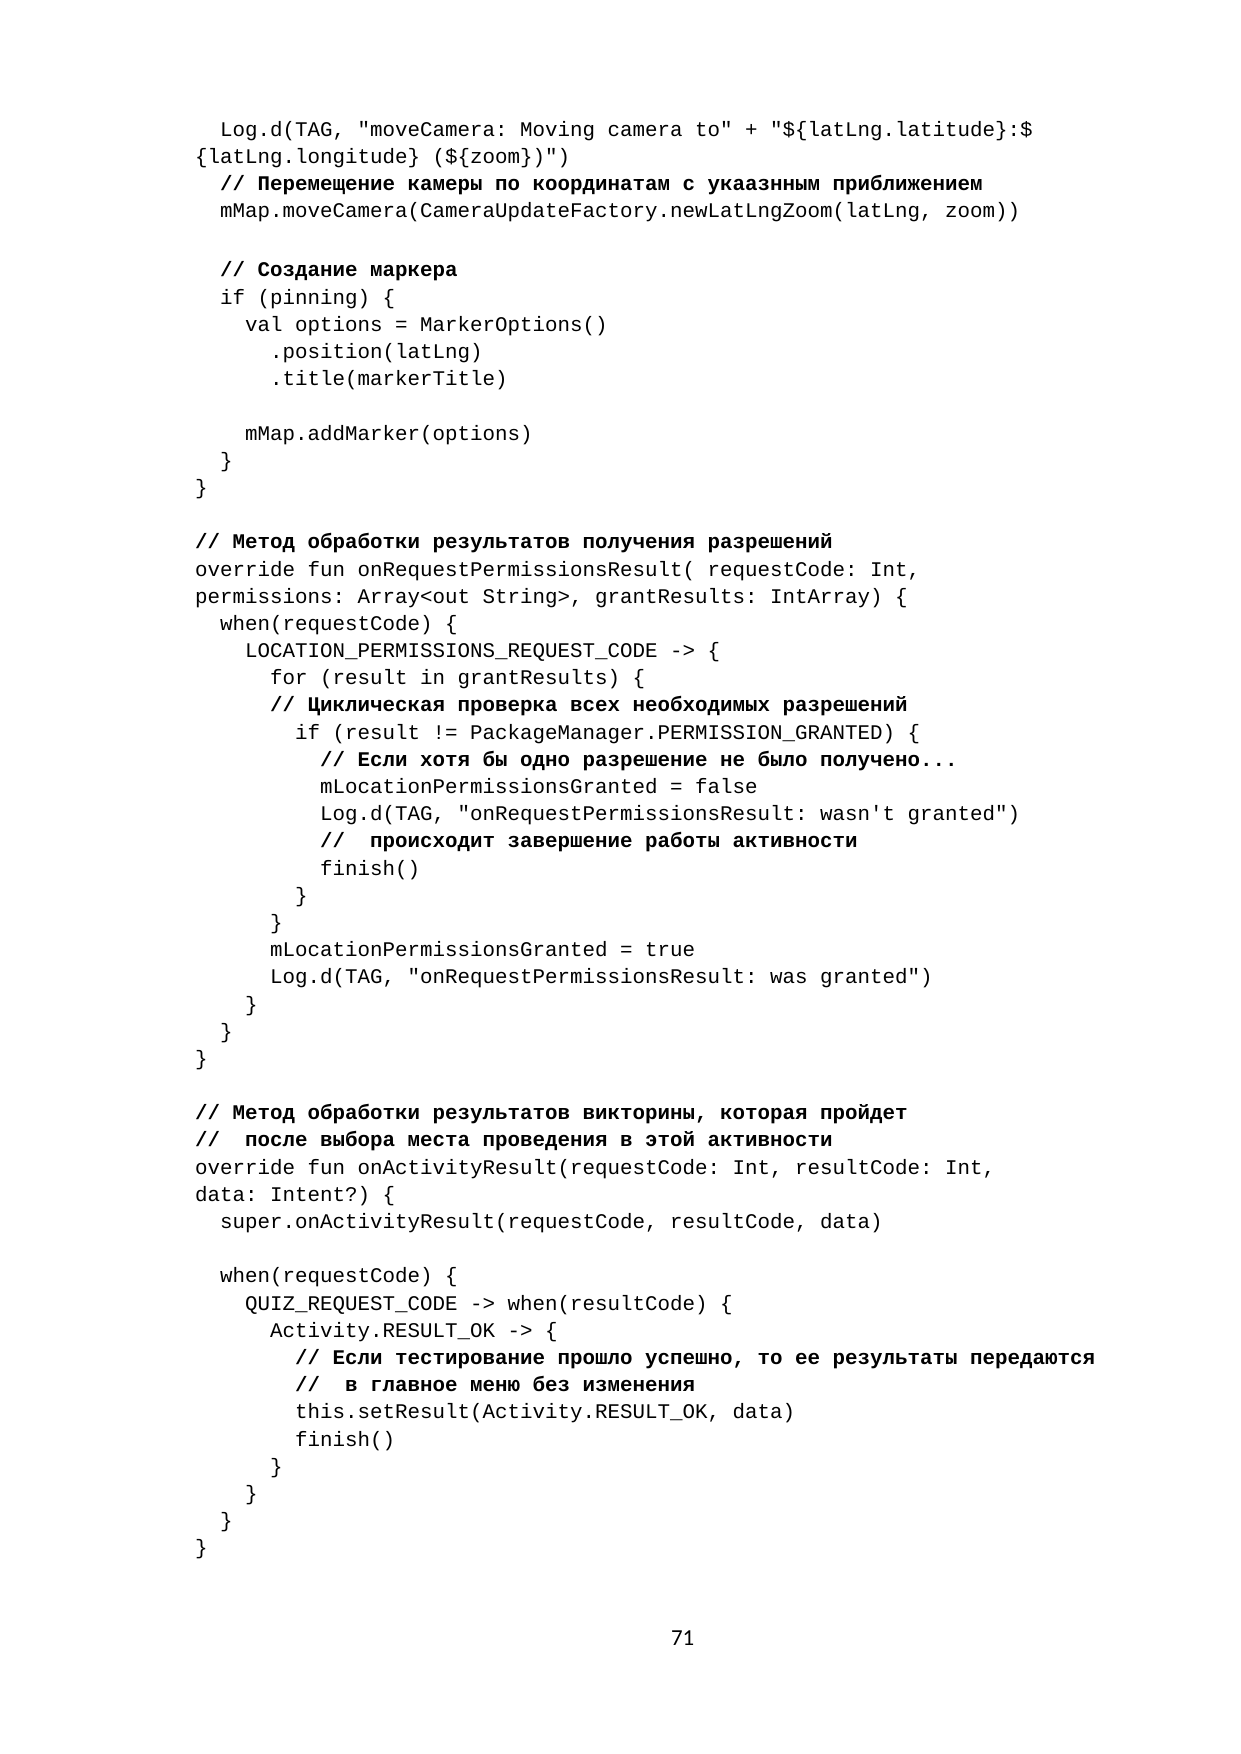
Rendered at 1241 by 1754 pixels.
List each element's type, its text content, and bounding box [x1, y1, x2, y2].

text // Если хотя бы одно разрешение не было получено... [195, 749, 1170, 772]
text } [195, 1483, 1170, 1507]
text } [195, 885, 1170, 908]
text // Создание маркера [195, 259, 1170, 283]
text .title(markerTitle) [195, 368, 1170, 392]
text mMap.addMarker(options) [195, 423, 1170, 446]
text val options = MarkerOptions() [195, 314, 1170, 337]
text when(requestCode) { [195, 613, 1170, 637]
text Log.d(TAG, "moveCamera: Moving camera to" + "${latLng.latitude}:${latLng.longitude} (${zoom})") [195, 118, 1170, 169]
text // Циклическая проверка всех необходимых разрешений [195, 694, 1170, 718]
text } [195, 1537, 1170, 1561]
text // Метод обработки результатов викторины, которая пройдет [195, 1102, 1170, 1126]
text override fun onActivityResult(requestCode: Int, resultCode: Int, data: Intent?) { [195, 1157, 1170, 1207]
text // Метод обработки результатов получения разрешений [195, 531, 1170, 555]
text Activity.RESULT_OK -> { [195, 1320, 1170, 1343]
text // в главное меню без изменения [195, 1374, 1170, 1398]
text // Если тестирование прошло успешно, то ее результаты передаются [195, 1347, 1170, 1371]
text if (result != PackageManager.PERMISSION_GRANTED) { [195, 722, 1170, 745]
text if (pinning) { [195, 287, 1170, 310]
text QUIZ_REQUEST_CODE -> when(resultCode) { [195, 1293, 1170, 1316]
text } [195, 477, 1170, 501]
text mMap.moveCamera(CameraUpdateFactory.newLatLngZoom(latLng, zoom)) [195, 200, 1170, 224]
text mLocationPermissionsGranted = false [195, 776, 1170, 800]
text // происходит завершение работы активности [195, 830, 1170, 854]
text finish() [195, 1428, 1170, 1452]
text } [195, 993, 1170, 1017]
text // после выбора места проведения в этой активности [195, 1129, 1170, 1153]
text // Перемещение камеры по координатам с укаазнным приближением [195, 173, 1170, 197]
text this.setResult(Activity.RESULT_OK, data) [195, 1401, 1170, 1425]
text for (result in grantResults) { [195, 667, 1170, 691]
text } [195, 1510, 1170, 1534]
text } [195, 1456, 1170, 1479]
text LOCATION_PERMISSIONS_REQUEST_CODE -> { [195, 640, 1170, 664]
text mLocationPermissionsGranted = true [195, 939, 1170, 963]
text override fun onRequestPermissionsResult( requestCode: Int, permissions: Array<out String>, grantResults: IntArray) { [195, 558, 1170, 609]
text finish() [195, 858, 1170, 881]
text super.onActivityResult(requestCode, resultCode, data) [195, 1211, 1170, 1235]
text Log.d(TAG, "onRequestPermissionsResult: was granted") [195, 966, 1170, 990]
text Log.d(TAG, "onRequestPermissionsResult: wasn't granted") [195, 803, 1170, 827]
text } [195, 912, 1170, 936]
text .position(latLng) [195, 341, 1170, 365]
text when(requestCode) { [195, 1265, 1170, 1289]
text } [195, 1048, 1170, 1072]
text } [195, 1021, 1170, 1044]
text } [195, 450, 1170, 473]
